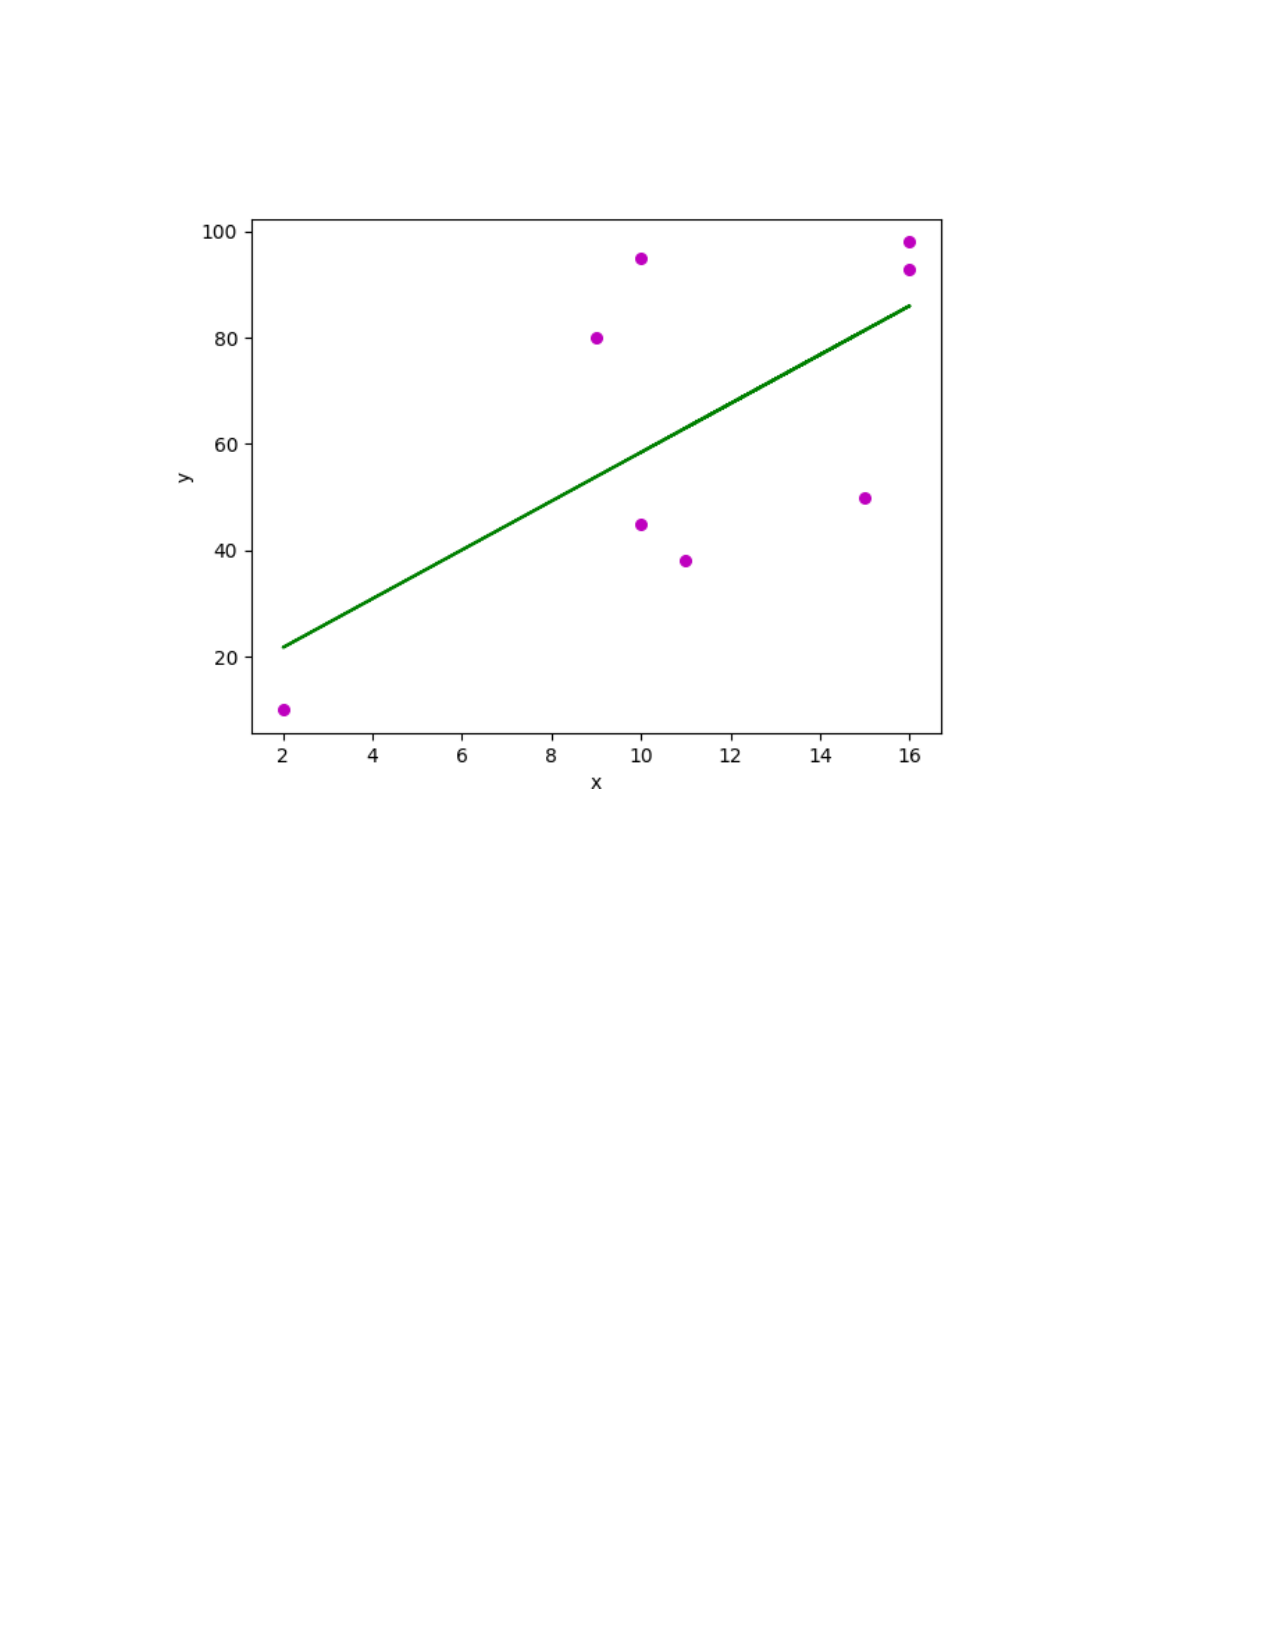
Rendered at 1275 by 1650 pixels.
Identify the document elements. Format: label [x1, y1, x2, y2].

picture [178, 218, 944, 789]
